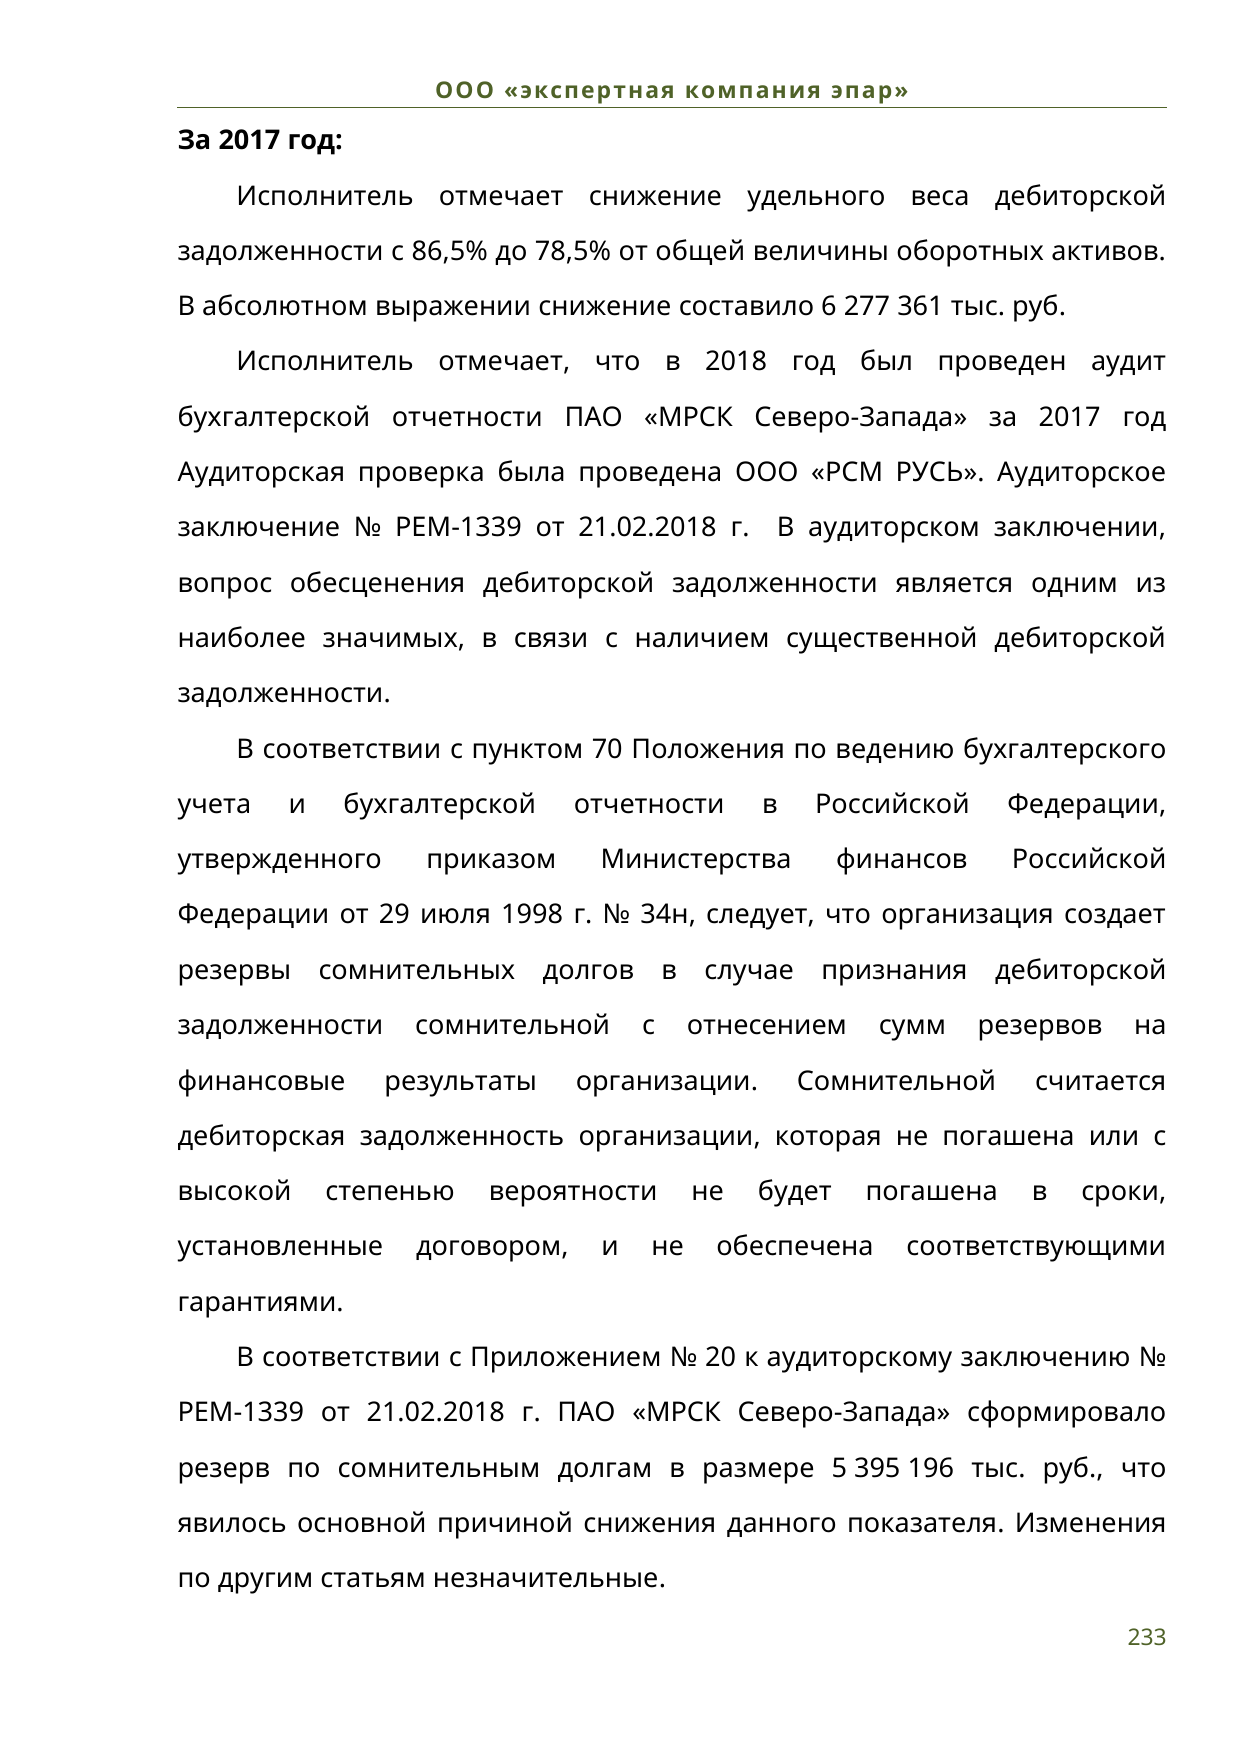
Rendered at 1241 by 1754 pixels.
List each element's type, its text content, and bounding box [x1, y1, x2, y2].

text Исполнитель отмечает, что в од был проведен аудит бухгалтерской отчетности ПАО «МРСК Северо-Запада» за 2017 год Аудиторская проверка была проведена ООО «РСМ РУСЬ». Аудиторское заключение № РЕМ-1339 от 21.02.2018 г. В аудиторском заключении, вопрос обесценения дебиторской задолженности является одним из наиболее значимых, в связи с наличием существенной дебиторской задолженности. [177, 342, 1166, 711]
text За 2017 год: [177, 121, 1167, 157]
text Исполнитель отмечает снижение удельного веса дебиторской задолженности с 86,5% до 78,5% от общей величины оборотных активов. В абсолютном выражении снижение составило 6 277 361 тыс. руб. [177, 176, 1167, 323]
text В соответствии с Приложением № 20 к аудиторскому заключению № РЕМ-1339 от 21.02.2018 г. ПАО «МРСК Северо-Запада» сформировало резерв по сомнительным долгам в размере 5 395 196 тыс. руб., что явилось основной причиной снижения данного показателя. Изменения по другим статьям незначительные. [177, 1337, 1166, 1596]
text В соответствии с пунктом 70 Положения по ведению бухгалтерского учета и бухгалтерской отчетности в Российской Федерации, утвержденного приказом Министерства финансов Российской Федерации от 29 июля . № 34н, следует, что организация создает резервы сомнительных долгов в случае признания дебиторской задолженности сомнительной с отнесением сумм резервов на финансовые результаты организации. Сомнительной считается дебиторская задолженность организации, которая не погашена или с высокой степенью вероятности не будет погашена в сроки, установленные договором, и не обеспечена соответствующими гарантиями. [177, 729, 1166, 1319]
